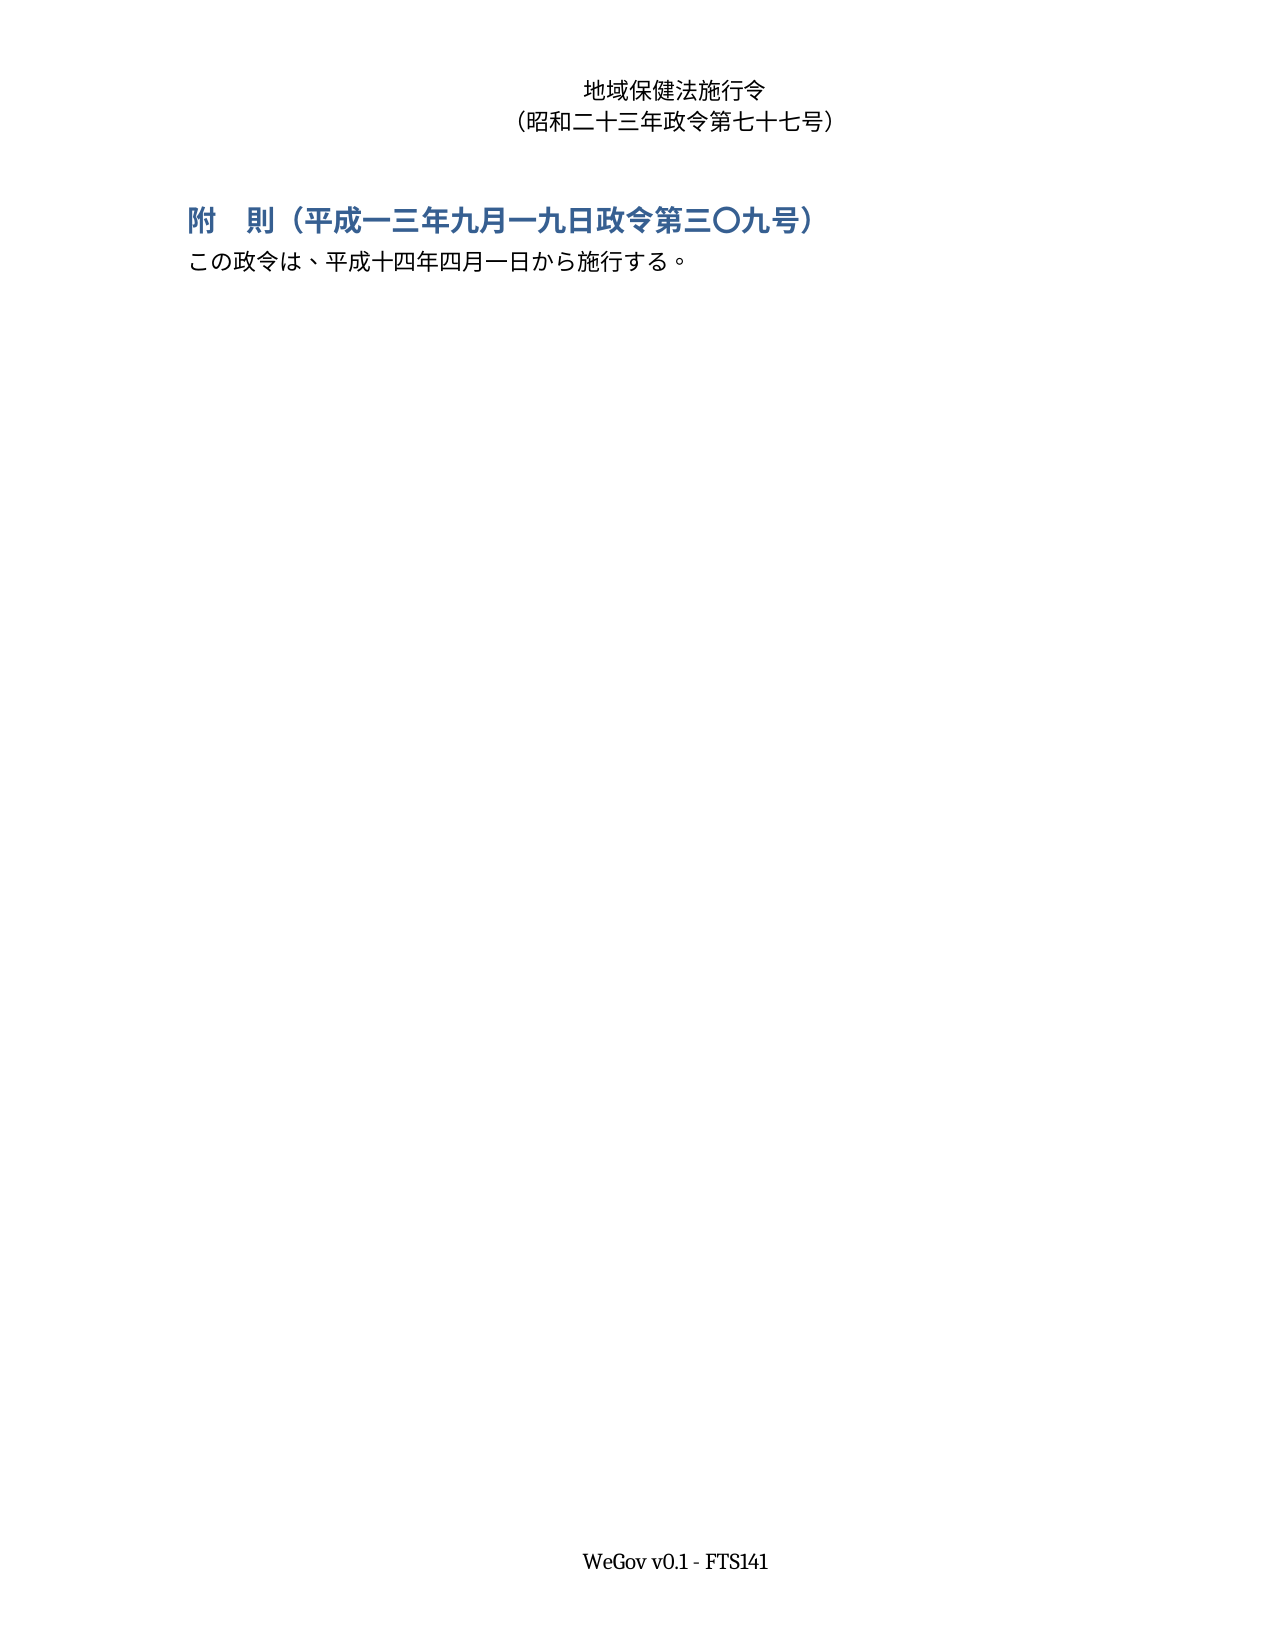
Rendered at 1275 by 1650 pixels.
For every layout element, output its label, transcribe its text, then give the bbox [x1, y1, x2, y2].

text この政令は、平成十四年四月一日から施行する。 [187, 246, 1087, 277]
subtitle 附 則（平成一三年九月一九日政令第三〇九号） [187, 200, 1087, 240]
